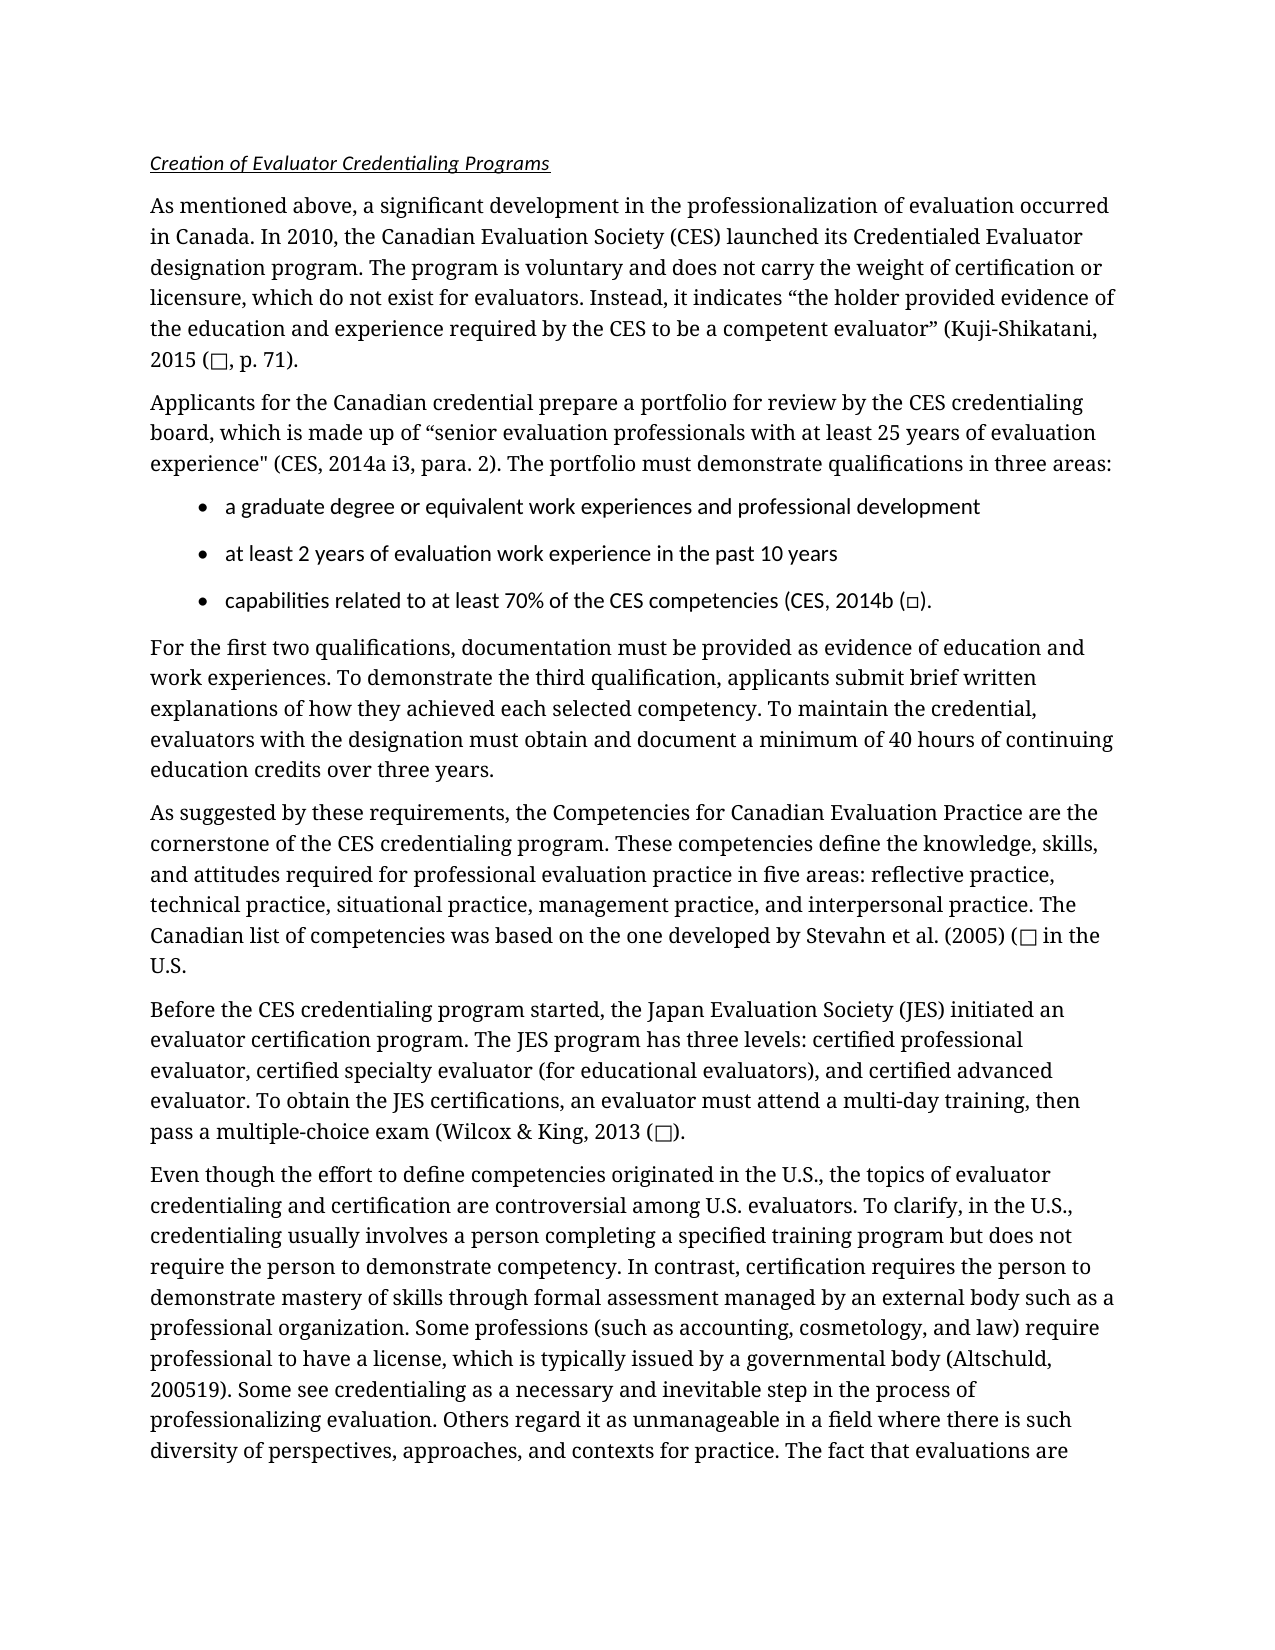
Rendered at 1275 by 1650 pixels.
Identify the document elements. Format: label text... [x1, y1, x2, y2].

text As suggested by these requirements, the Competencies for Canadian Evaluation Practice are the cornerstone of the CES credentialing program. These competencies define the knowledge, skills, and attitudes required for professional evaluation practice in five areas: reflective practice, technical practice, situational practice, management practice, and interpersonal practice. The Canadian list of competencies was based on the one developed by Stevahn et al. (2005) (□ in the U.S. [150, 798, 1125, 980]
text As mentioned above, a significant development in the professionalization of evaluation occurred in Canada. In 2010, the Canadian Evaluation Society (CES) launched its Credentialed Evaluator designation program. The program is voluntary and does not carry the weight of certification or licensure, which do not exist for evaluators. Instead, it indicates “the holder provided evidence of the education and experience required by the CES to be a competent evaluator” (Kuji-Shikatani, 2015 (□, p. 71). [150, 192, 1125, 373]
text Before the CES credentialing program started, the Japan Evaluation Society (JES) initiated an evaluator certification program. The JES program has three levels: certified professional evaluator, certified specialty evaluator (for educational evaluators), and certified advanced evaluator. To obtain the JES certifications, an evaluator must attend a multi-day training, then pass a multiple-choice exam (Wilcox & King, 2013 (□). [150, 995, 1125, 1146]
text • at least 2 years of evaluation work experience in the past 10 years [197, 539, 1125, 567]
text Applicants for the Canadian credential prepare a portfolio for review by the CES credentialing board, which is made up of “senior evaluation professionals with at least 25 years of evaluation experience" (CES, 2014a i3, para. 2). The portfolio must demonstrate qualifications in three areas: [150, 388, 1125, 478]
subtitle Creation of Evaluator Credentialing Programs [150, 150, 1125, 175]
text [150, 1160, 1125, 1464]
text • capabilities related to at least 70% of the CES competencies (CES, 2014b (□). [197, 586, 1125, 614]
text For the first two qualifications, documentation must be provided as evidence of education and work experiences. To demonstrate the third qualification, applicants submit brief written explanations of how they achieved each selected competency. To maintain the credential, evaluators with the designation must obtain and document a minimum of 40 hours of continuing education credits over three years. [150, 633, 1125, 784]
text • a graduate degree or equivalent work experiences and professional development [197, 492, 1125, 520]
